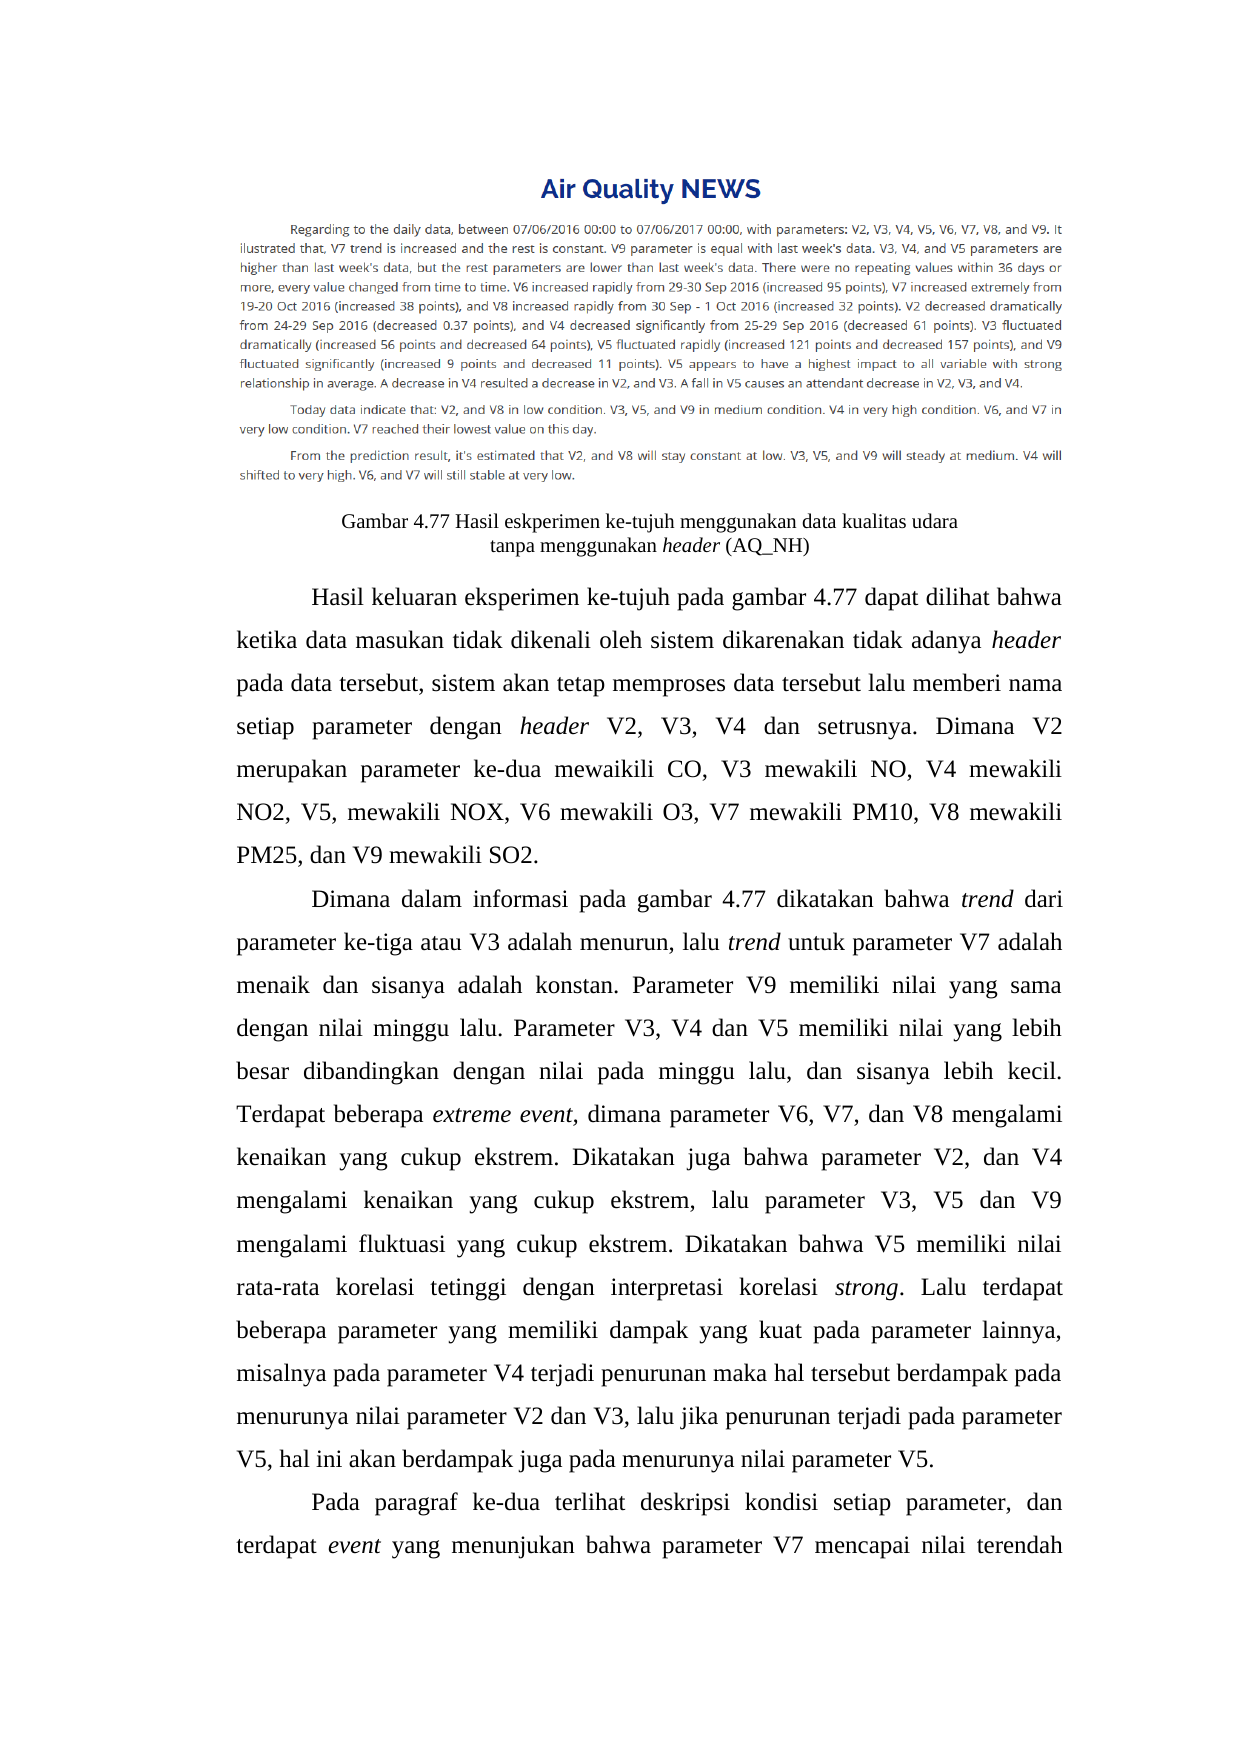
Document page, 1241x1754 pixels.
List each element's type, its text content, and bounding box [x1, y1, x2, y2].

text Hasil keluaran eksperimen ke-tujuh pada gambar 4.77 dapat dilihat bahwa ketika data masukan tidak dikenali oleh sistem dikarenakan tidak adanya header pada data tersebut, sistem akan tetap memproses data tersebut lalu memberi nama setiap parameter dengan header V2, V3, V4 dan setrusnya. Dimana V2 merupakan parameter ke-dua mewaikili CO, V3 mewakili NO, V4 mewakili NO2, V5, mewakili NOX, V6 mewakili O3, V7 mewakili PM10, V8 mewakili PM25, dan V9 mewakili SO2. [236, 582, 1063, 869]
picture [236, 177, 1063, 482]
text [236, 1487, 1063, 1559]
text Dimana dalam informasi pada gambar 4.77 dikatakan bahwa trend dari parameter ke-tiga atau V3 adalah menurun, lalu trend untuk parameter V7 adalah menaik dan sisanya adalah konstan. Parameter V9 memiliki nilai yang sama dengan nilai minggu lalu. Parameter V3, V4 dan V5 memiliki nilai yang lebih besar dibandingkan dengan nilai pada minggu lalu, dan sisanya lebih kecil. Terdapat beberapa extreme event, dimana parameter V6, V7, dan V8 mengalami kenaikan yang cukup ekstrem. Dikatakan juga bahwa parameter V2, dan V4 mengalami kenaikan yang cukup ekstrem, lalu parameter V3, V5 dan V9 mengalami fluktuasi yang cukup ekstrem. Dikatakan bahwa V5 memiliki nilai rata-rata korelasi tetinggi dengan interpretasi korelasi strong. Lalu terdapat beberapa parameter yang memiliki dampak yang kuat pada parameter lainnya, misalnya pada parameter V4 terjadi penurunan maka hal tersebut berdampak pada menurunya nilai parameter V2 dan V3, lalu jika penurunan terjadi pada parameter V5, hal ini akan berdampak juga pada menurunya nilai parameter V5. [236, 884, 1063, 1473]
